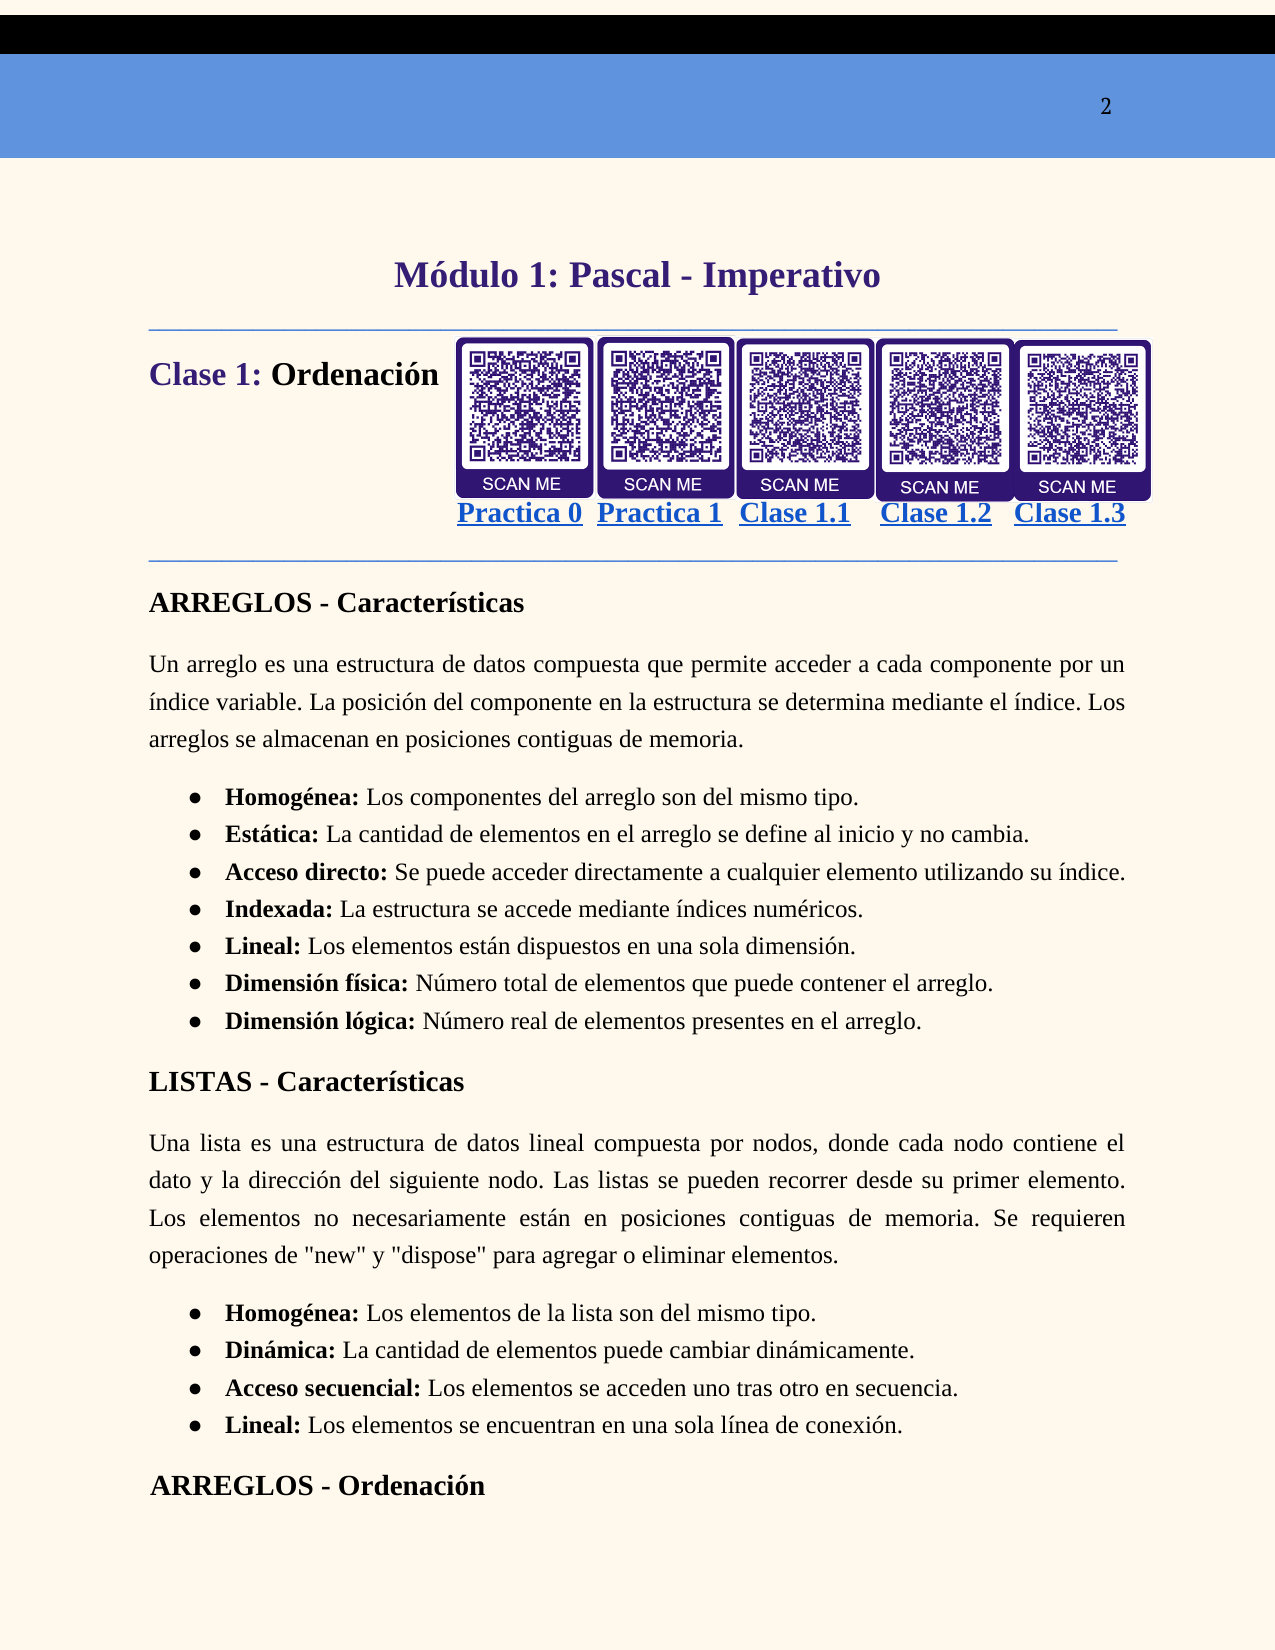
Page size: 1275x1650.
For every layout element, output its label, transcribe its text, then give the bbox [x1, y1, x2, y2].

text _____________________________________________________________________________________________ [148, 540, 1127, 564]
list Estática: La cantidad de elementos en el arreglo se define al inicio y no cambia. [187, 819, 1127, 848]
list Dimensión lógica: Número real de elementos presentes en el arreglo. [187, 1006, 1127, 1034]
list Dimensión física: Número total de elementos que puede contener el arreglo. [187, 968, 1127, 997]
text Un arreglo es una estructura de datos compuesta que permite acceder a cada componente por un índice variable. La posición del componente en la estructura se determina mediante el índice. Los arreglos se almacenan en posiciones contiguas de memoria. [148, 649, 1127, 753]
text ARREGLOS - Características [148, 585, 1127, 618]
list Lineal: Los elementos se encuentran en una sola línea de conexión. [187, 1410, 1127, 1439]
picture [453, 335, 1154, 503]
text Clase 1: Ordenación [148, 354, 453, 392]
list Lineal: Los elementos están dispuestos en una sola dimensión. [187, 931, 1127, 960]
list Indexada: La estructura se accede mediante índices numéricos. [187, 894, 1127, 923]
list Homogénea: Los elementos de la lista son del mismo tipo. [187, 1298, 1127, 1327]
text Módulo 1: Pascal - Imperativo [148, 253, 1127, 296]
text Una lista es una estructura de datos lineal compuesta por nodos, donde cada nodo contiene el dato y la dirección del siguiente nodo. Las listas se pueden recorrer desde su primer elemento. Los elementos no necesariamente están en posiciones contiguas de memoria. Se requieren operaciones de "new" y "dispose" para agregar o eliminar elementos. [148, 1128, 1127, 1269]
text ARREGLOS - Ordenación [150, 1468, 1127, 1502]
list Acceso directo: Se puede acceder directamente a cualquier elemento utilizando su índice. [187, 857, 1127, 885]
list Acceso secuencial: Los elementos se acceden uno tras otro en secuencia. [187, 1373, 1127, 1402]
list Homogénea: Los componentes del arreglo son del mismo tipo. [187, 782, 1127, 811]
text Practica 0 Practica 1 Clase 1.1 Clase 1.2 Clase 1.3 [148, 495, 1127, 528]
text LISTAS - Características [148, 1064, 1127, 1097]
list Dinámica: La cantidad de elementos puede cambiar dinámicamente. [187, 1336, 1127, 1364]
text _____________________________________________________________________________________________ [148, 309, 1127, 333]
